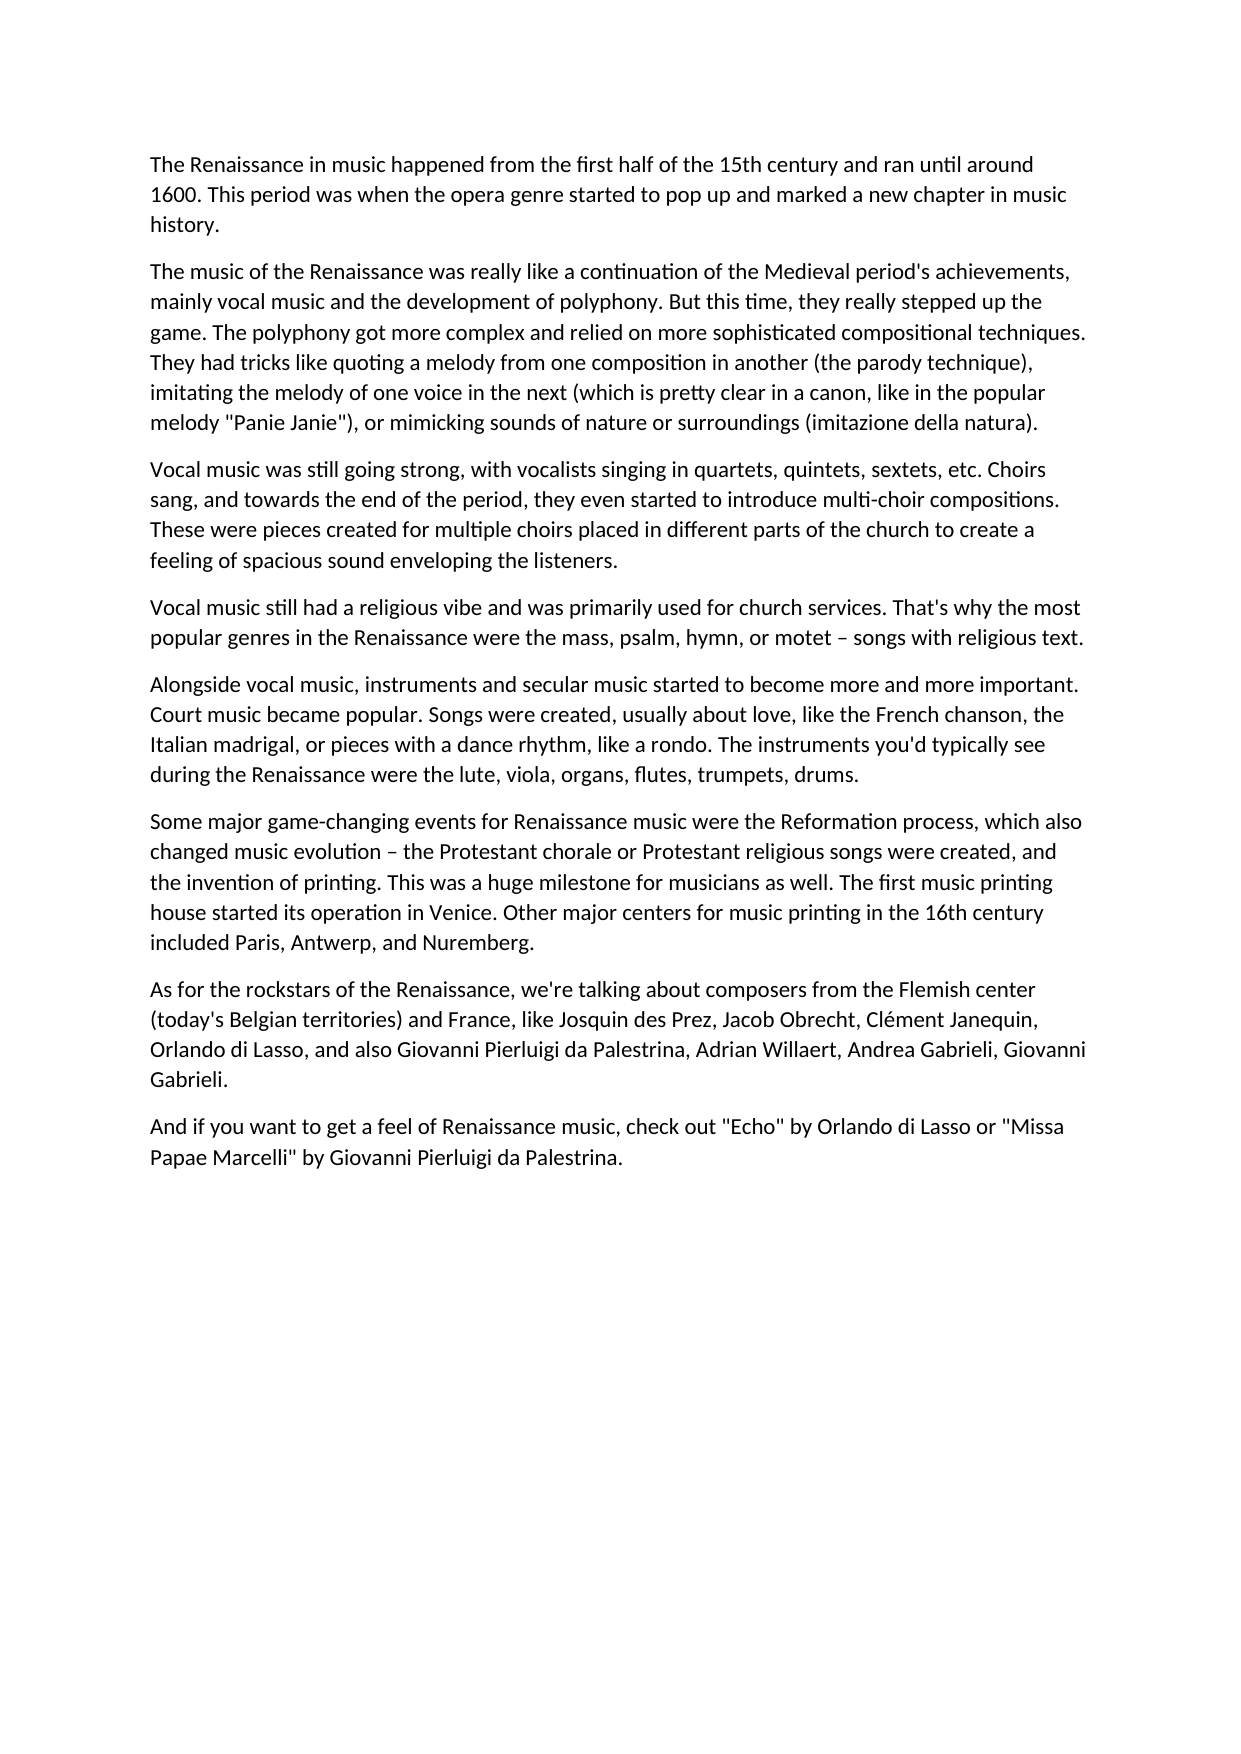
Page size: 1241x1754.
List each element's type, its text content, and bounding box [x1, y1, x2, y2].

text Alongside vocal music, instruments and secular music started to become more and more important. Court music became popular. Songs were created, usually about love, like the French chanson, the Italian madrigal, or pieces with a dance rhythm, like a rondo. The instruments you'd typically see during the Renaissance were the lute, viola, organs, flutes, trumpets, drums. [150, 670, 1090, 788]
text Vocal music still had a religious vibe and was primarily used for church services. That's why the most popular genres in the Renaissance were the mass, psalm, hymn, or motet – songs with religious text. [150, 593, 1090, 651]
text And if you want to get a feel of Renaissance music, check out "Echo" by Orlando di Lasso or "Missa Papae Marcelli" by Giovanni Pierluigi da Palestrina. [150, 1112, 1090, 1171]
text The Renaissance in music happened from the first half of the 15th century and ran until around 1600. This period was when the opera genre started to pop up and marked a new chapter in music history. [150, 150, 1090, 238]
text Some major game-changing events for Renaissance music were the Reformation process, which also changed music evolution – the Protestant chorale or Protestant religious songs were created, and the invention of printing. This was a huge milestone for musicians as well. The first music printing house started its operation in Venice. Other major centers for music printing in the 16th century included Paris, Antwerp, and Nuremberg. [150, 807, 1090, 956]
text The music of the Renaissance was really like a continuation of the Medieval period's achievements, mainly vocal music and the development of polyphony. But this time, they really stepped up the game. The polyphony got more complex and relied on more sophisticated compositional techniques. They had tricks like quoting a melody from one composition in another (the parody technique), imitating the melody of one voice in the next (which is pretty clear in a canon, like in the popular melody "Panie Janie"), or mimicking sounds of nature or surroundings (imitazione della natura). [150, 257, 1090, 436]
text As for the rockstars of the Renaissance, we're talking about composers from the Flemish center (today's Belgian territories) and France, like Josquin des Prez, Jacob Obrecht, Clément Janequin, Orlando di Lasso, and also Giovanni Pierluigi da Palestrina, Adrian Willaert, Andrea Gabrieli, Giovanni Gabrieli. [150, 975, 1090, 1094]
text Vocal music was still going strong, with vocalists singing in quartets, quintets, sextets, etc. Choirs sang, and towards the end of the period, they even started to introduce multi-choir compositions. These were pieces created for multiple choirs placed in different parts of the church to create a feeling of spacious sound enveloping the listeners. [150, 455, 1090, 574]
